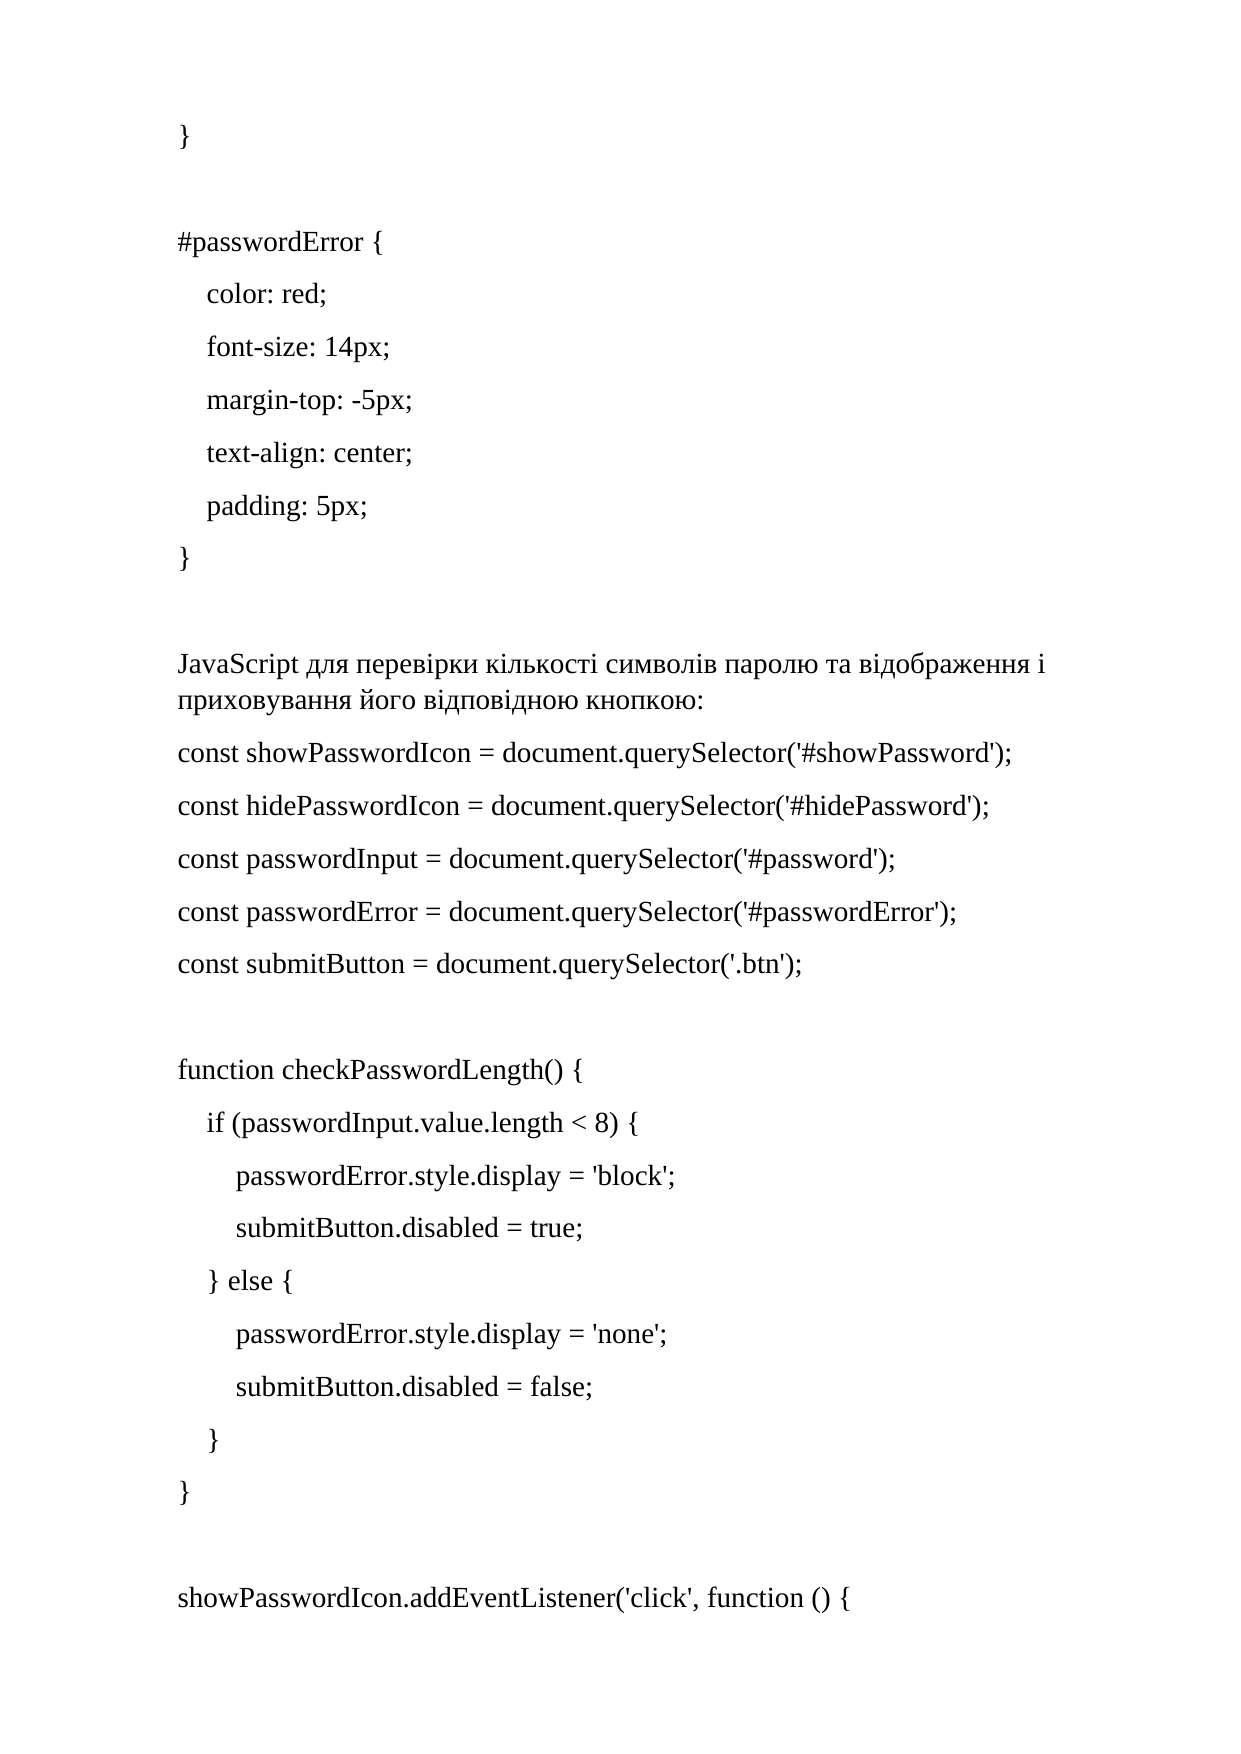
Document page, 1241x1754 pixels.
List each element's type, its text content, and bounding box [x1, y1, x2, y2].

text } else { [177, 1263, 1152, 1297]
text const passwordInput = document.querySelector('#password'); [177, 841, 1152, 874]
text submitButton.disabled = false; [177, 1369, 1152, 1402]
text passwordError.style.display = 'none'; [177, 1316, 1152, 1350]
text submitButton.disabled = true; [177, 1211, 1152, 1244]
text } [177, 1474, 1152, 1508]
text } [177, 541, 1152, 574]
text color: red; [177, 277, 1152, 310]
text } [177, 118, 1152, 152]
text #passwordError { [177, 224, 1152, 257]
text const passwordError = document.querySelector('#passwordError'); [177, 894, 1152, 927]
text const submitButton = document.querySelector('.btn'); [177, 946, 1152, 980]
text function checkPasswordLength() { [177, 1052, 1152, 1086]
text } [177, 1422, 1152, 1455]
text const showPasswordIcon = document.querySelector('#showPassword'); [177, 735, 1152, 769]
text const hidePasswordIcon = document.querySelector('#hidePassword'); [177, 788, 1152, 822]
text padding: 5px; [177, 488, 1152, 521]
text text-align: center; [177, 435, 1152, 468]
text showPasswordIcon.addEventListener('click', function () { [177, 1580, 1152, 1614]
text margin-top: -5px; [177, 382, 1152, 416]
text passwordError.style.display = 'block'; [177, 1158, 1152, 1191]
text if (passwordInput.value.length < 8) { [177, 1105, 1152, 1138]
text JavaScript для перевірки кількості символів паролю та відображення і приховування його відповідною кнопкою: [177, 646, 1152, 716]
text font-size: 14px; [177, 329, 1152, 363]
